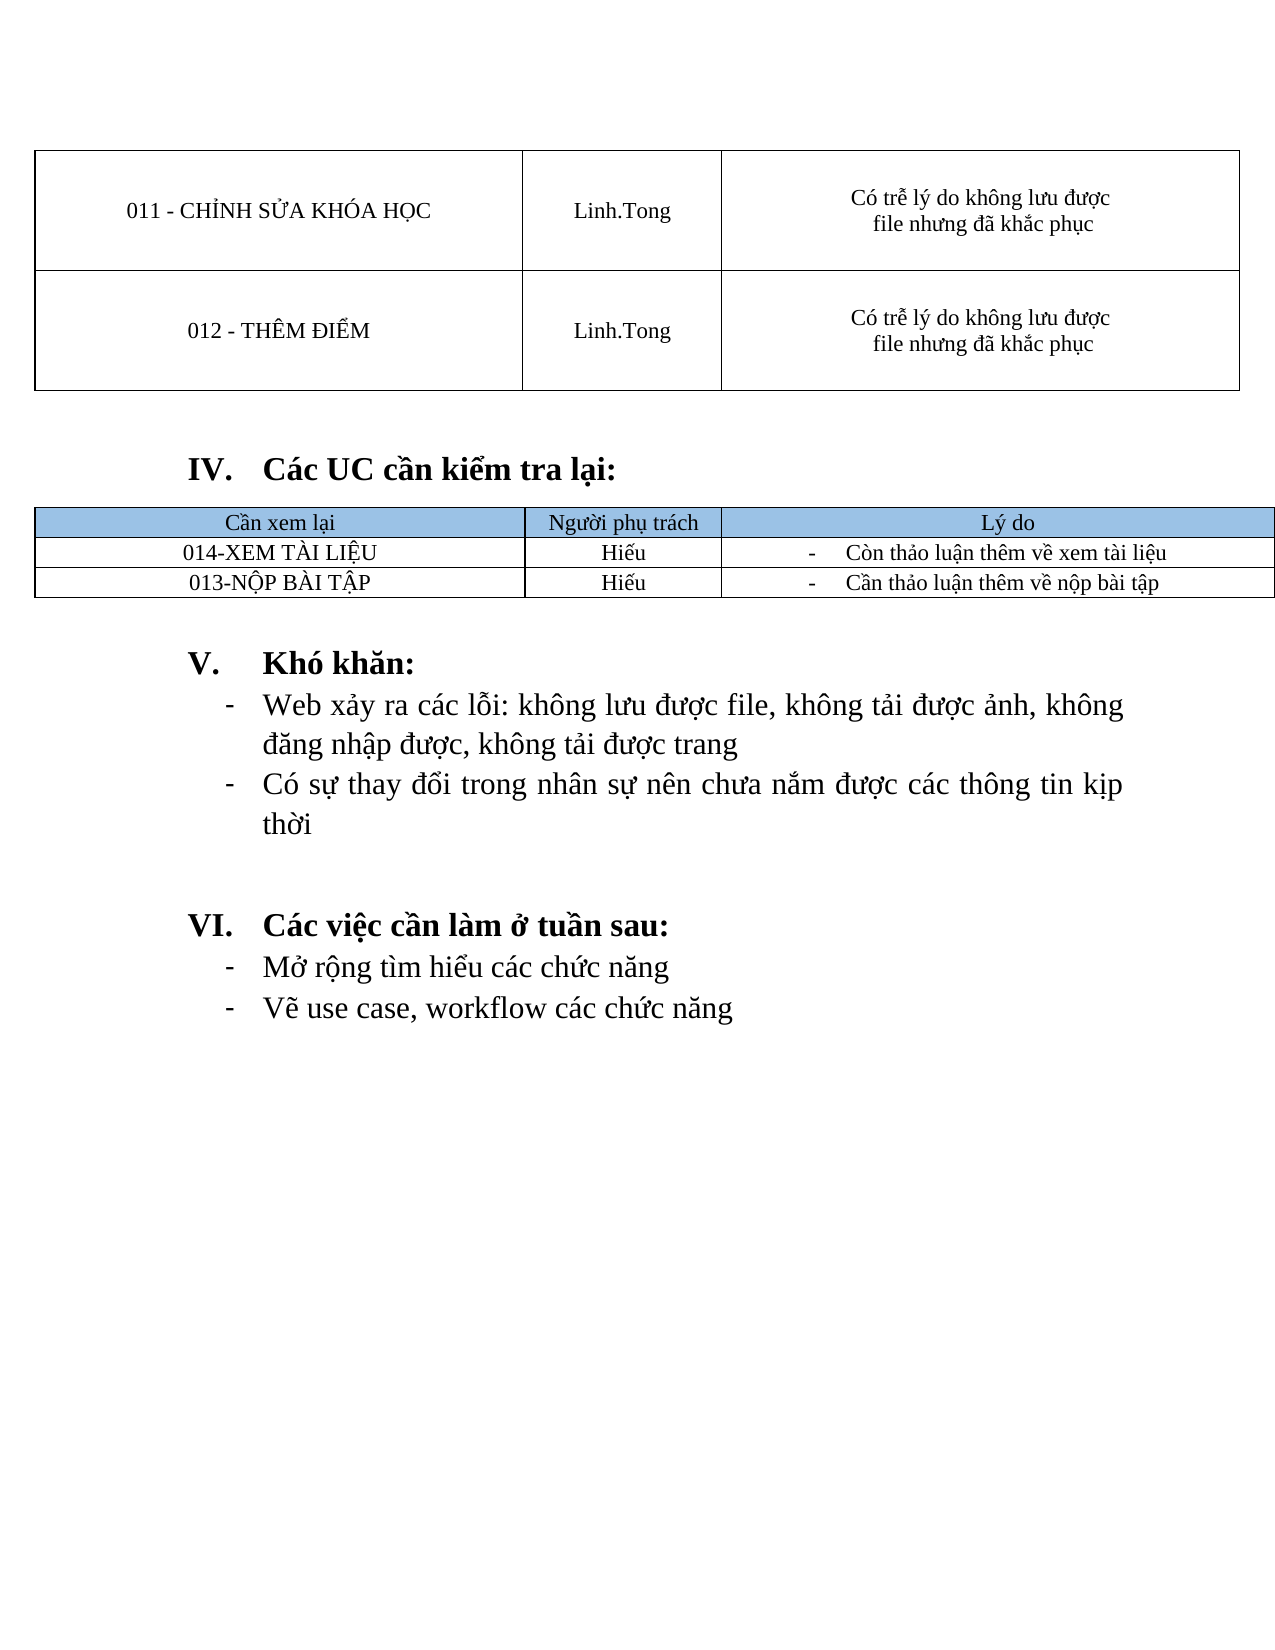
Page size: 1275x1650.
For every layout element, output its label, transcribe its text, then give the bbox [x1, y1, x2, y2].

table_cell 012 - THÊM ĐIỂM [36, 271, 522, 390]
table_cell 011 - CHỈNH SỬA KHÓA HỌC [36, 151, 522, 270]
table_cell Linh.Tong [523, 271, 721, 390]
table_header Lý do [722, 508, 1274, 537]
table_cell 013-NỘP BÀI TẬP [36, 568, 524, 597]
table_header Người phụ trách [526, 508, 721, 537]
list Các UC cần kiểm tra lại: [187, 449, 1125, 487]
list Vẽ use case, workflow các chức năng [225, 988, 1125, 1026]
table_header Cần xem lại [36, 508, 524, 537]
table_cell Hiếu [526, 538, 721, 567]
table_cell Cần thảo luận thêm về nộp bài tập [722, 568, 1274, 597]
table_cell 014-XEM TÀI LIỆU [36, 538, 524, 567]
list Web xảy ra các lỗi: không lưu được file, không tải được ảnh, không đăng nhập được, không tải được trang [225, 684, 1125, 761]
table_cell Hiếu [526, 568, 721, 597]
list Mở rộng tìm hiểu các chức năng [225, 947, 1125, 985]
list Có sự thay đổi trong nhân sự nên chưa nắm được các thông tin kịp thời [225, 764, 1125, 841]
table_cell Linh.Tong [523, 151, 721, 270]
list Các việc cần làm ở tuần sau: [187, 906, 1125, 944]
list Khó khăn: [187, 643, 1125, 682]
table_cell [722, 151, 1239, 270]
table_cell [722, 271, 1239, 390]
table_cell Còn thảo luận thêm về xem tài liệu [722, 538, 1274, 567]
